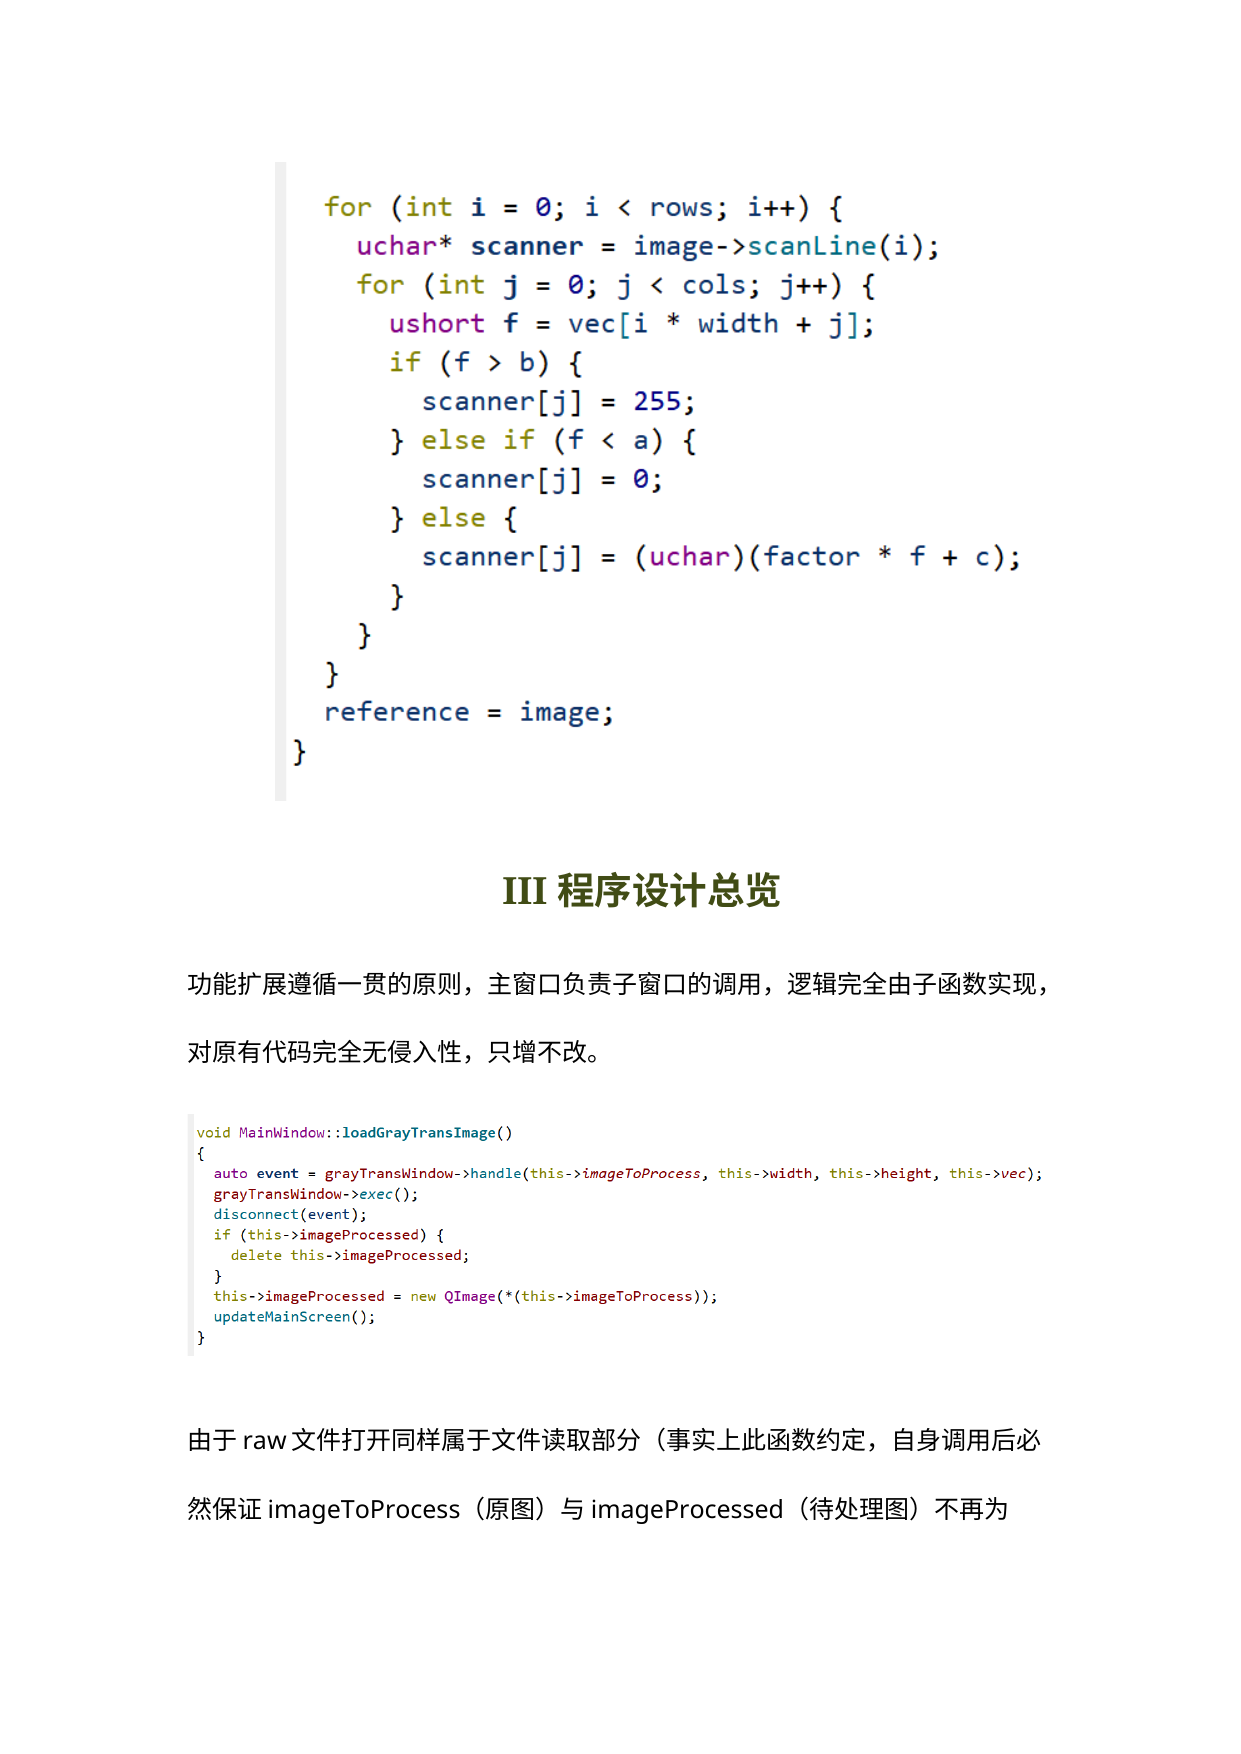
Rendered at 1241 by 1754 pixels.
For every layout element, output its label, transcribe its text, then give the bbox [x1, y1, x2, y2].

text 功能扩展遵循一贯的原则，主窗口负责子窗口的调用，逻辑完全由子函数实现，对原有代码完全无侵入性，只增不改。 [187, 950, 1053, 1083]
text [187, 1406, 1053, 1540]
picture [187, 1114, 1053, 1356]
picture [275, 162, 1040, 801]
subtitle III 程序设计总览 [187, 856, 1053, 921]
